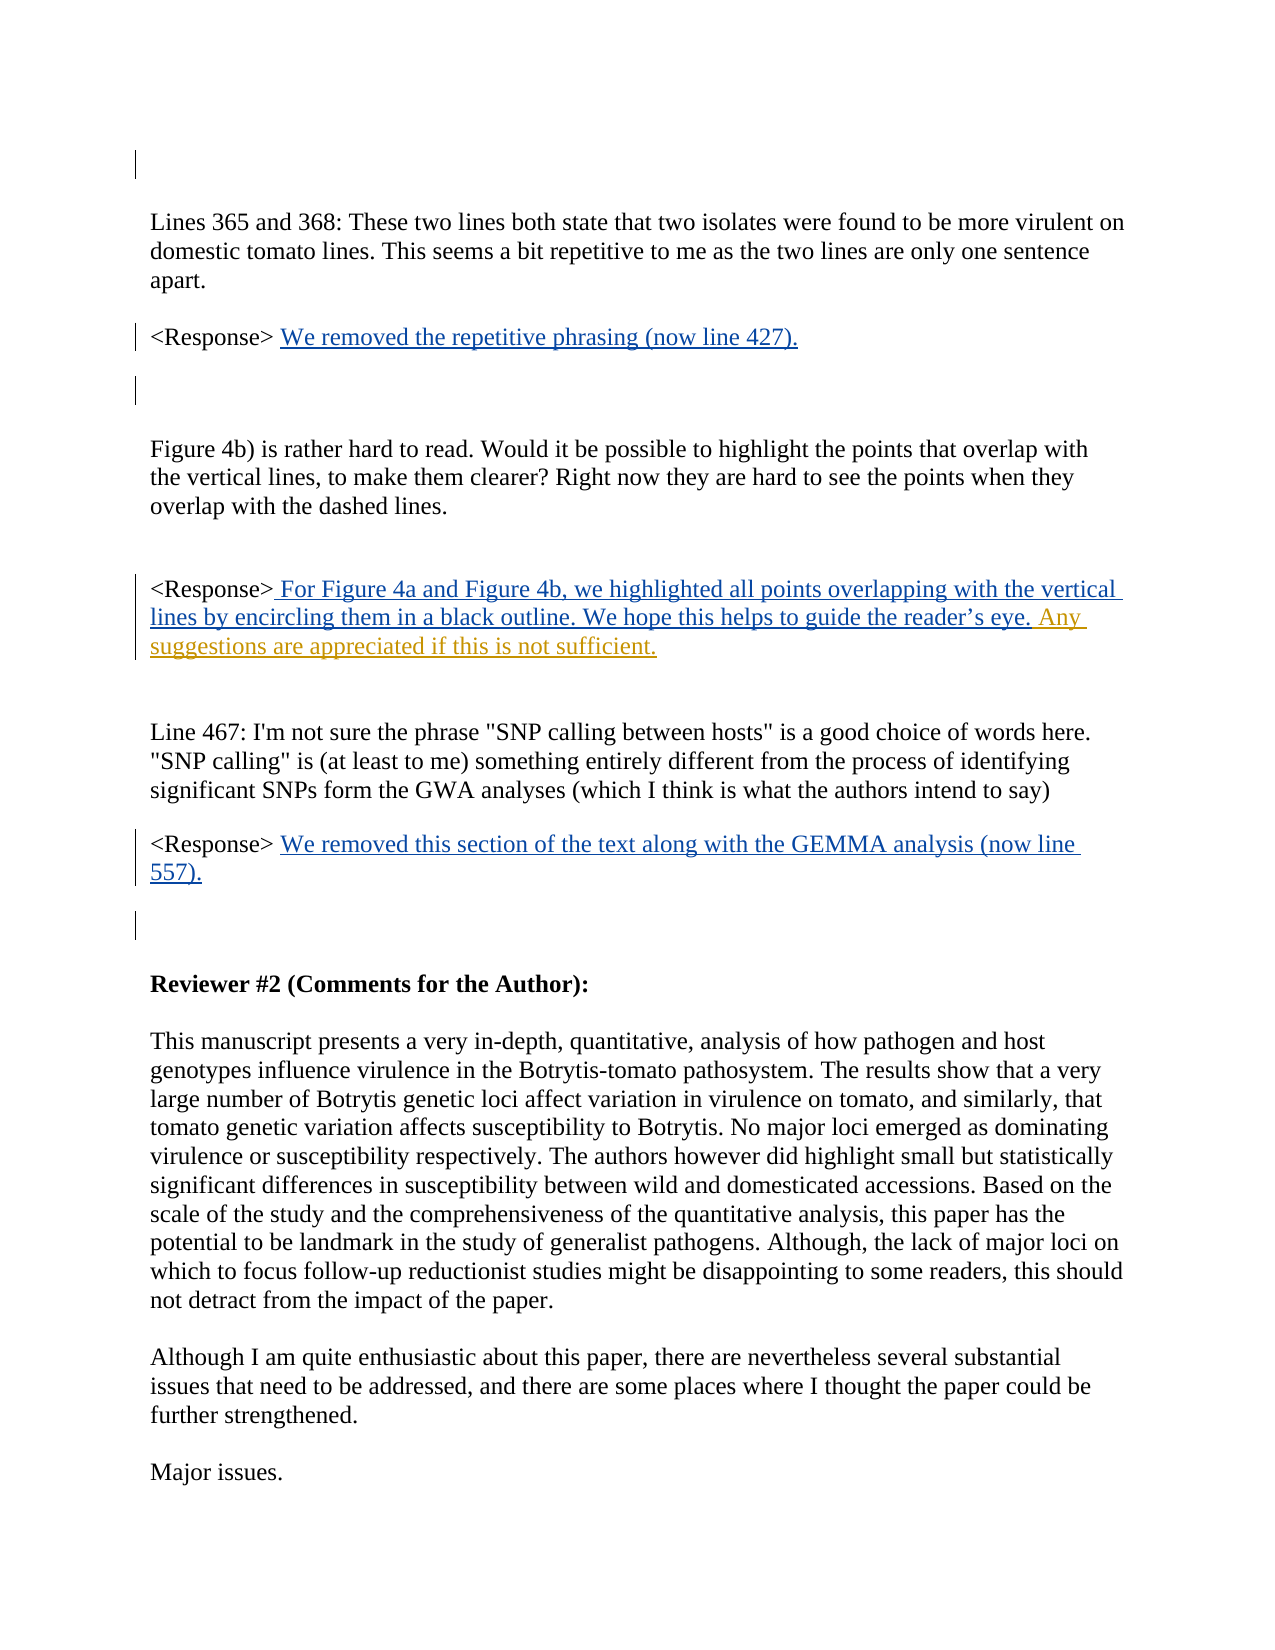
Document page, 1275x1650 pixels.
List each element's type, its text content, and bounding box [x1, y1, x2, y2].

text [150, 911, 1125, 1486]
text Figure 4b) is rather hard to read. Would it be possible to highlight the points that overlap with the vertical lines, to make them clearer? Right now they are hard to see the points when they overlap with the dashed lines. [150, 376, 1125, 549]
text <Response> [150, 829, 1125, 886]
text <Response> Line 467: I'm not sure the phrase "SNP calling between hosts" is a good choice of words here. "SNP calling" is (at least to me) something entirely different from the process of identifying significant SNPs form the GWA analyses (which I think is what the authors intend to say) [150, 574, 1125, 804]
text Lines 365 and 368: These two lines both state that two isolates were found to be more virulent on domestic tomato lines. This seems a bit repetitive to me as the two lines are only one sentence apart. <Response> [150, 150, 1125, 351]
